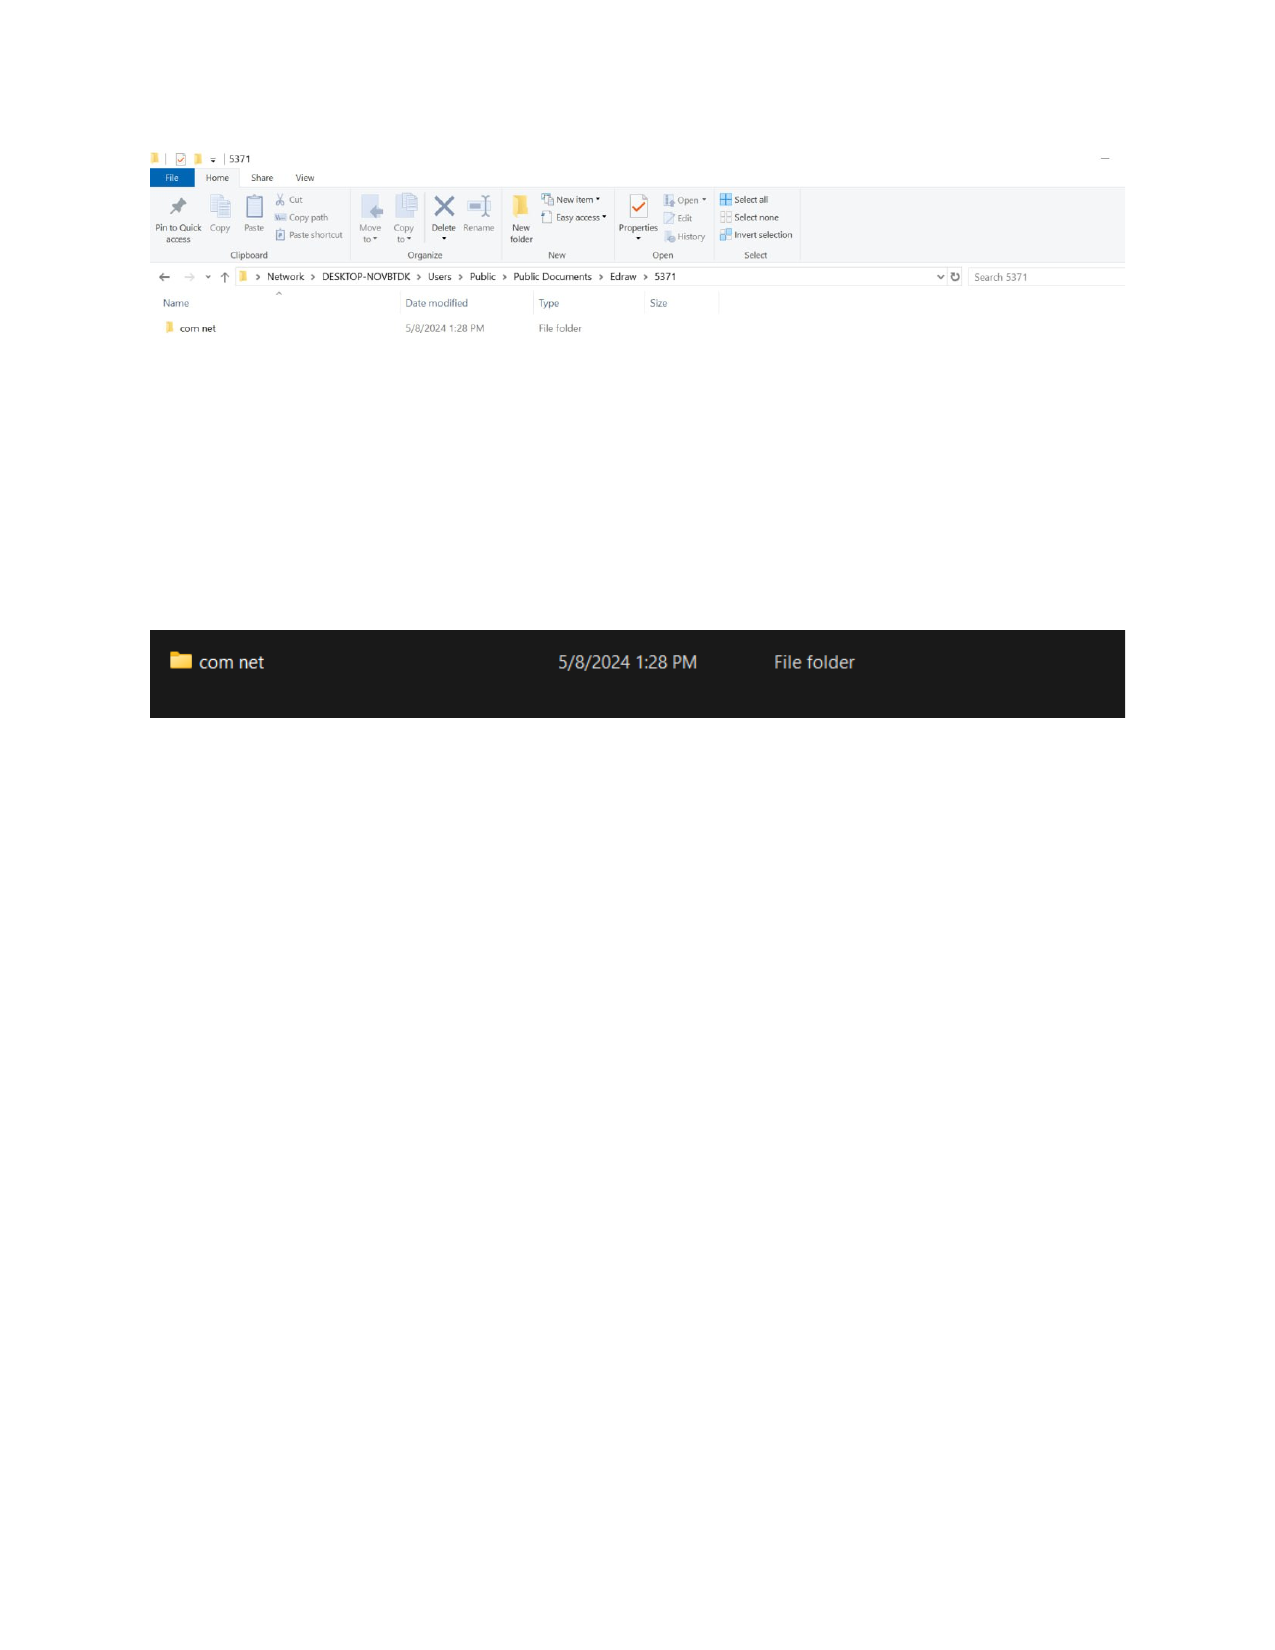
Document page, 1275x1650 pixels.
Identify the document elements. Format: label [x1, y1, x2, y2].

picture [150, 150, 1125, 606]
picture [150, 630, 1125, 718]
